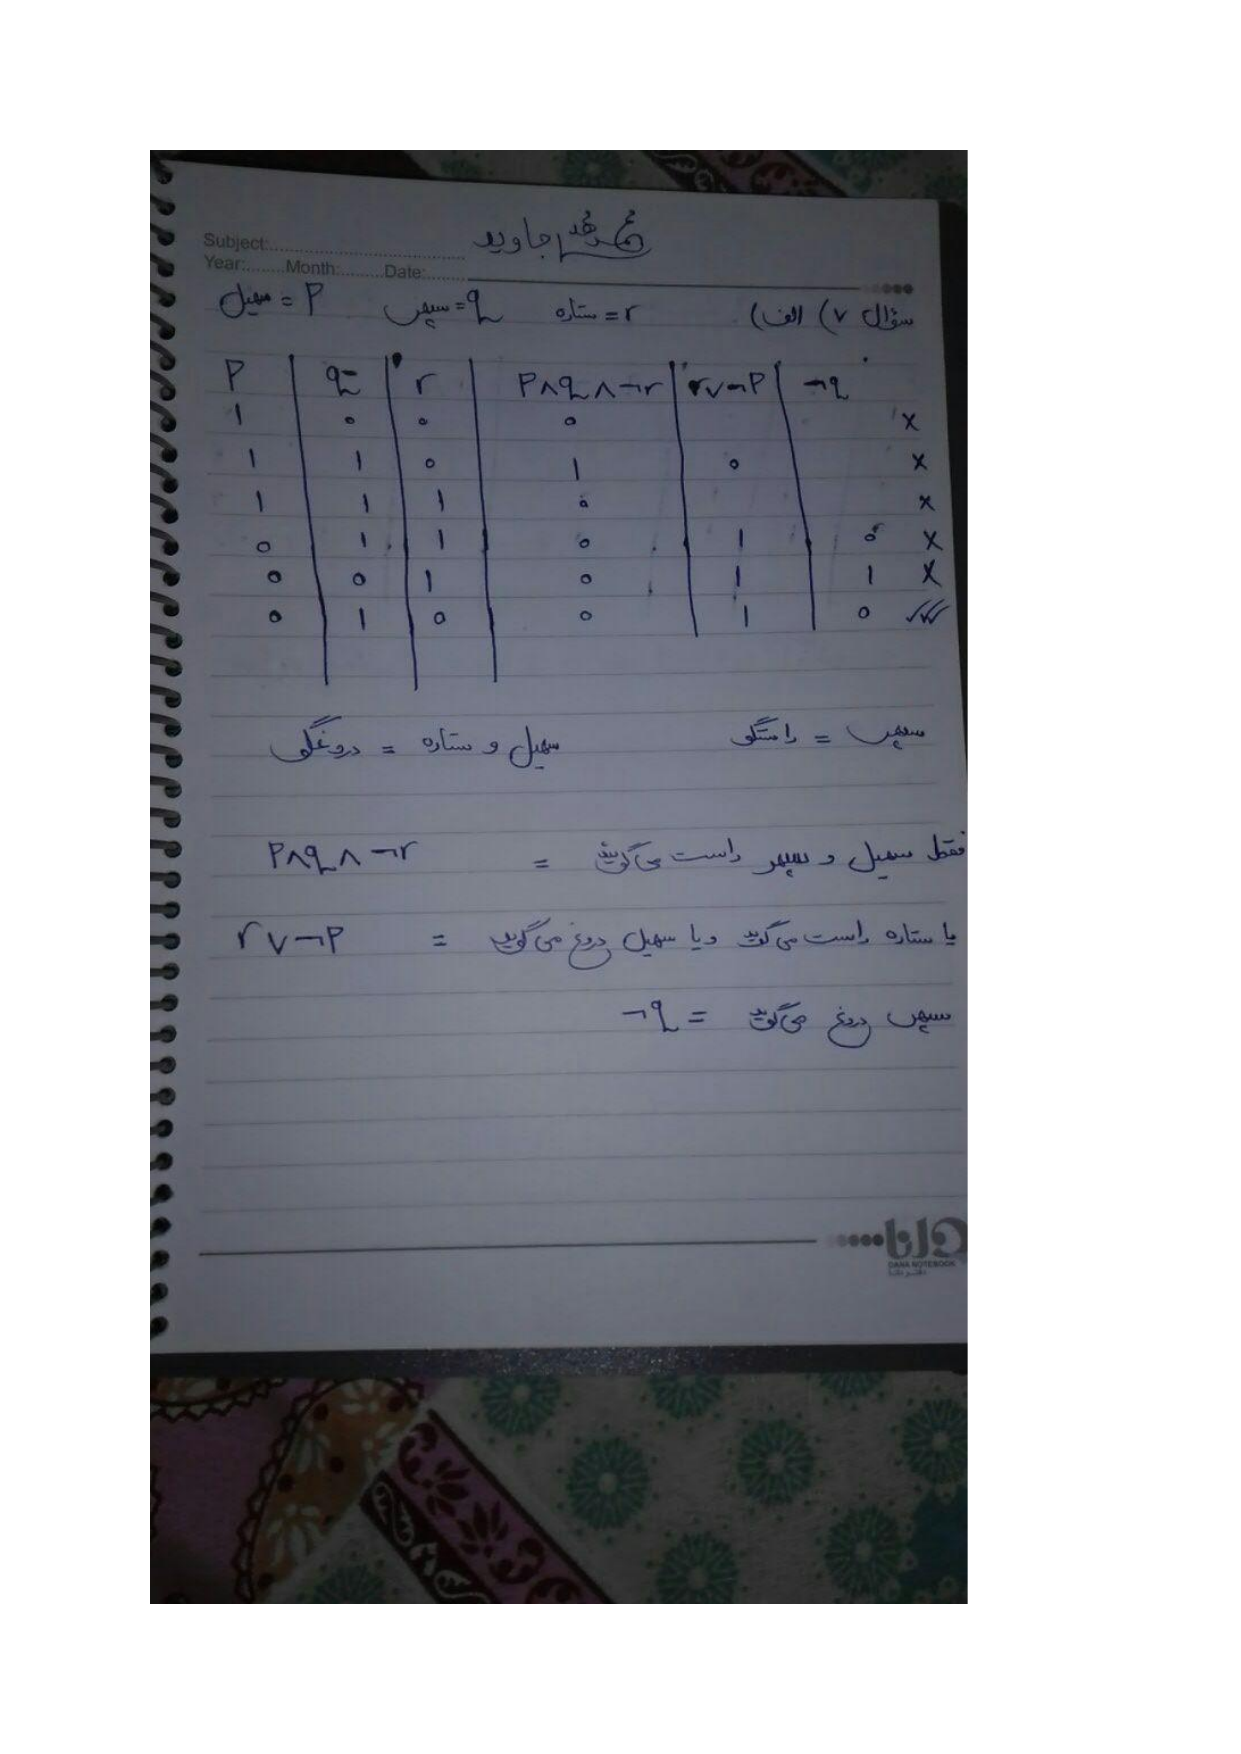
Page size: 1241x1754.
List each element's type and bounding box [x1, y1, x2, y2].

picture [150, 150, 968, 1604]
